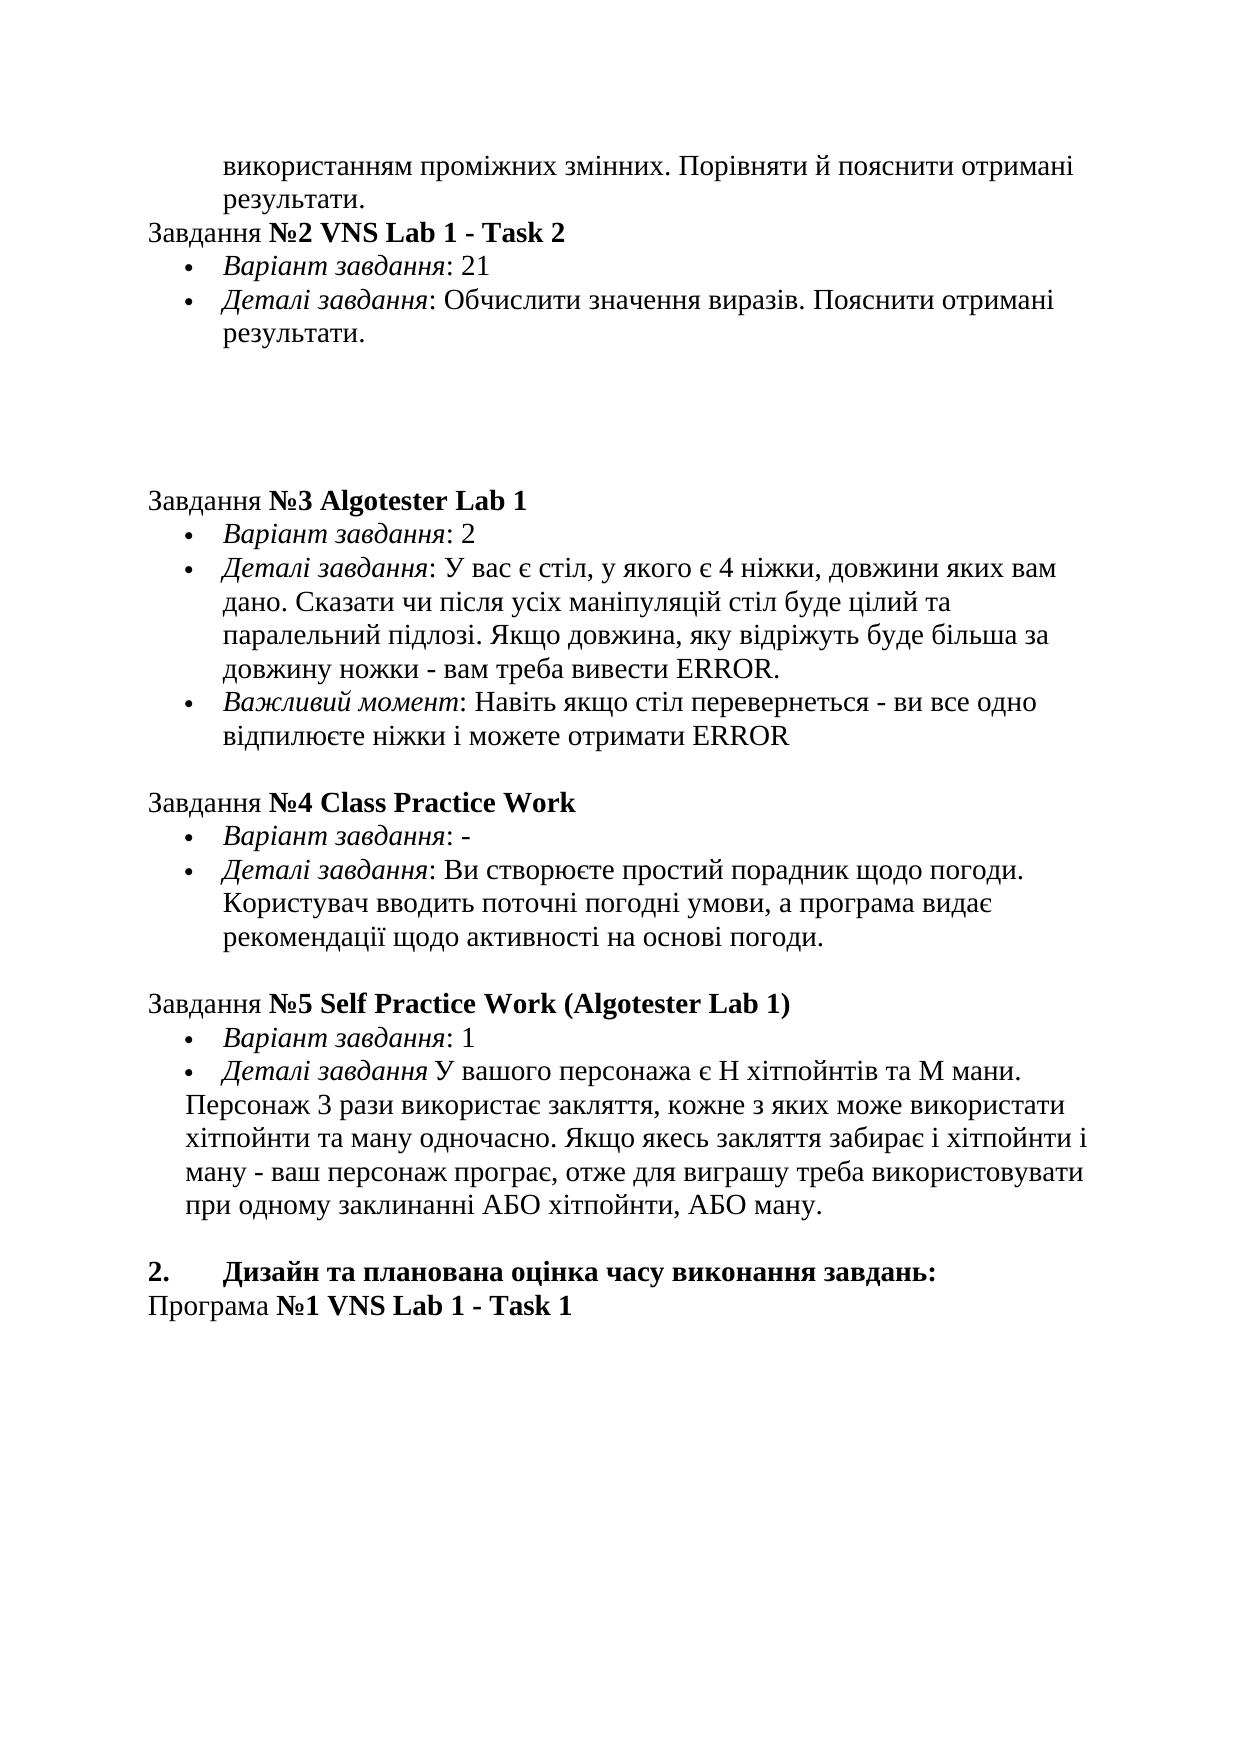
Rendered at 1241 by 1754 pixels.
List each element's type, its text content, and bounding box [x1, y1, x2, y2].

list Варіант завдання: - [185, 818, 1093, 852]
list Деталі завдання: Обчислити значення виразів. Пояснити отримані результати. [185, 282, 1093, 349]
text Завдання №5 Self Practice Work (Algotester Lab 1) [148, 986, 1093, 1020]
text Завдання №2 VNS Lab 1 - Task 2 [148, 215, 1093, 248]
text Персонаж 3 рази використає закляття, кожне з яких може використати хітпойнти та ману одночасно. Якщо якесь закляття забирає і хітпойнти і ману - ваш персонаж програє, отже для виграшу треба використовувати при одному заклинанні АБО хітпойнти, АБО ману. [185, 1087, 1093, 1221]
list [185, 148, 1093, 215]
list Варіант завдання: 2 [185, 517, 1093, 550]
list Деталі завдання: Ви створюєте простий порадник щодо погоди. Користувач вводить поточні погодні умови, а програма видає рекомендації щодо активності на основі погоди. [185, 852, 1093, 953]
text Завдання №3 Algotester Lab 1 [148, 483, 1093, 517]
list Варіант завдання: 1 [185, 1020, 1093, 1053]
text Програма №1 VNS Lab 1 - Task 1 [148, 1288, 1093, 1322]
text 2. Дизайн та планована оцінка часу виконання завдань: [148, 1254, 1093, 1288]
list Деталі завдання У вашого персонажа є H хітпойнтів та M мани. [185, 1053, 1093, 1087]
list Варіант завдання: 21 [185, 248, 1093, 282]
text Завдання №4 Class Practice Work [148, 785, 1093, 818]
list Деталі завдання: У вас є стіл, у якого є 4 ніжки, довжини яких вам дано. Сказати чи після усіх маніпуляцій стіл буде цілий та паралельний підлозі. Якщо довжина, яку відріжуть буде більша за довжину ножки - вам треба вивести ERROR. [185, 550, 1093, 684]
list Важливий момент: Навіть якщо стіл перевернеться - ви все одно відпилюєте ніжки і можете отримати ERROR [185, 684, 1093, 751]
